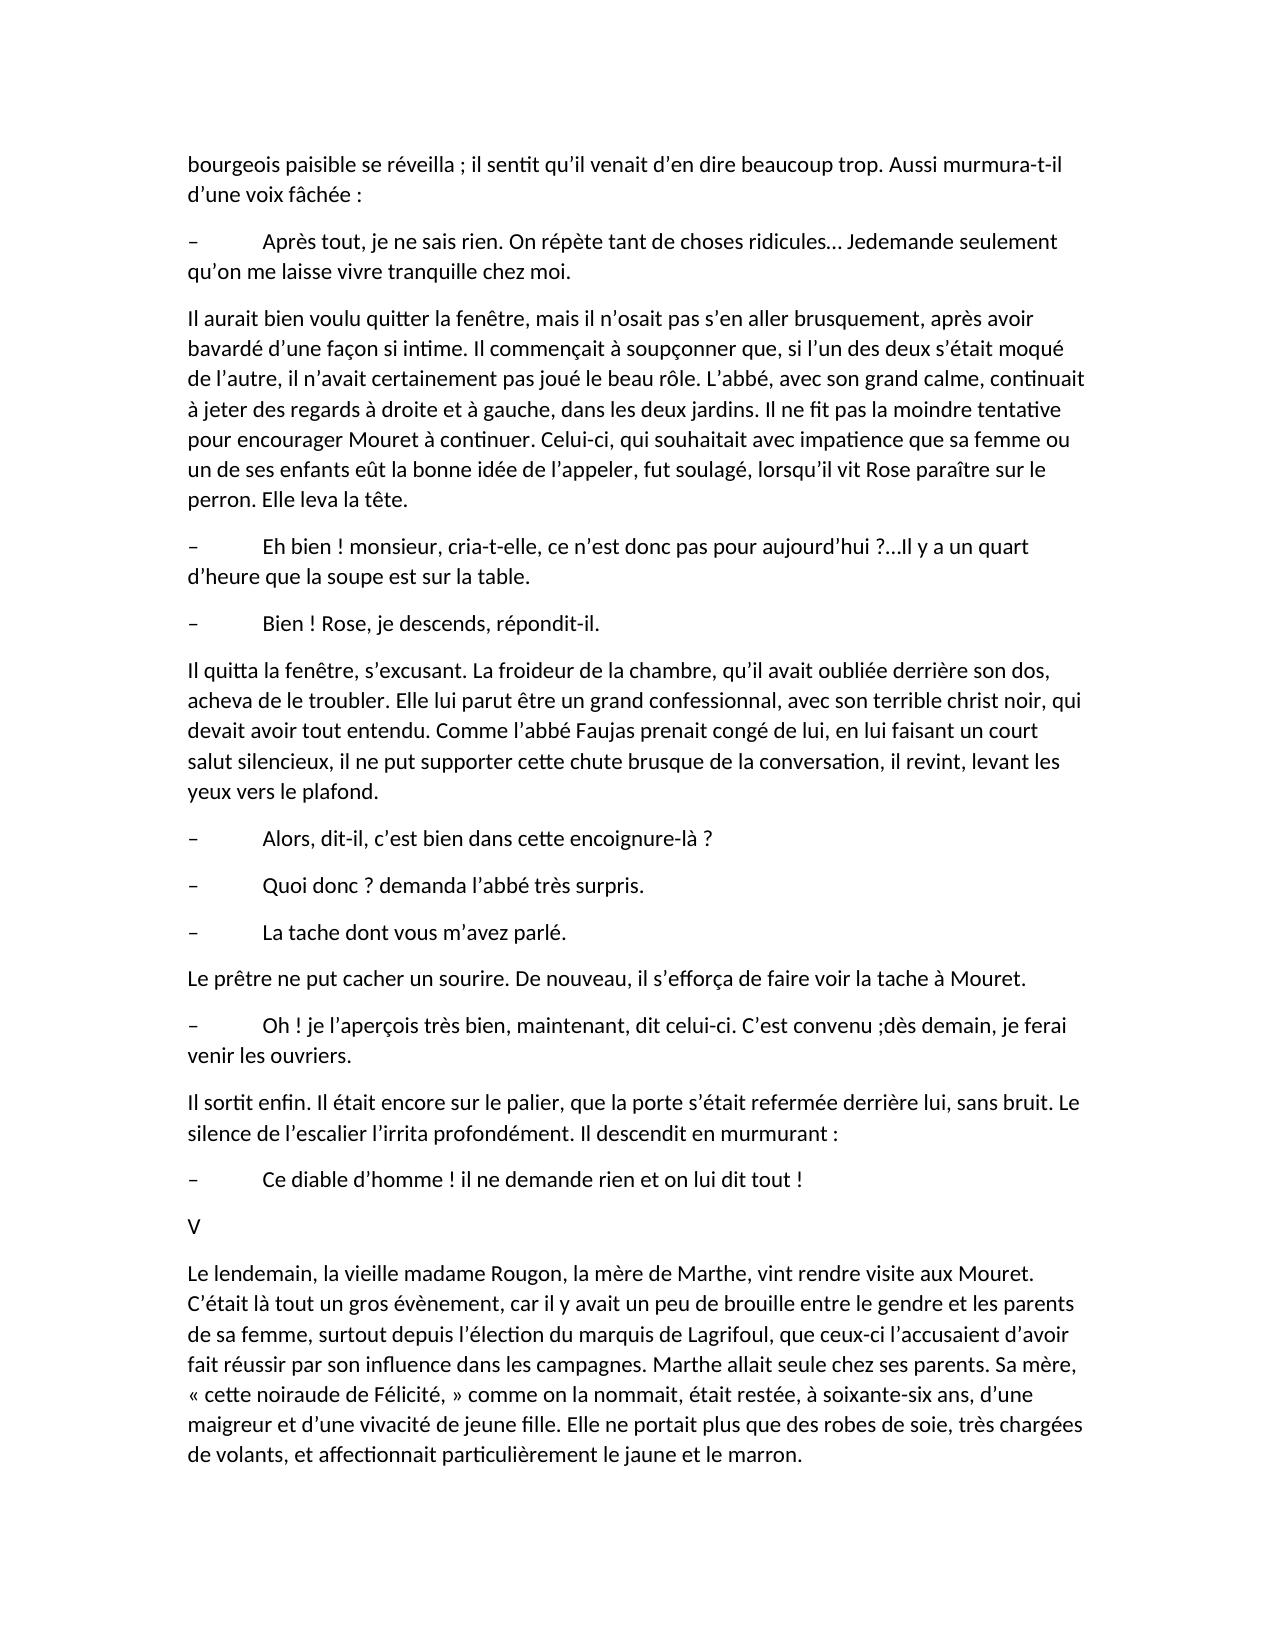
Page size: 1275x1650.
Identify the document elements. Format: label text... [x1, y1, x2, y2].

text V [187, 1212, 1087, 1241]
text Il aurait bien voulu quitter la fenêtre, mais il n’osait pas s’en aller brusquement, après avoir bavardé d’une façon si intime. Il commençait à soupçonner que, si l’un des deux s’était moqué de l’autre, il n’avait certainement pas joué le beau rôle. L’abbé, avec son grand calme, continuait à jeter des regards à droite et à gauche, dans les deux jardins. Il ne fit pas la moindre tentative pour encourager Mouret à continuer. Celui-ci, qui souhaitait avec impatience que sa femme ou un de ses enfants eût la bonne idée de l’appeler, fut soulagé, lorsqu’il vit Rose paraître sur le perron. Elle leva la tête. [187, 304, 1087, 513]
text – Après tout, je ne sais rien. On répète tant de choses ridicules… Jedemande seulement qu’on me laisse vivre tranquille chez moi. [187, 227, 1087, 285]
text – Quoi donc ? demanda l’abbé très surpris. [187, 871, 1087, 899]
text Il sortit enfin. Il était encore sur le palier, que la porte s’était refermée derrière lui, sans bruit. Le silence de l’escalier l’irrita profondément. Il descendit en murmurant : [187, 1088, 1087, 1147]
text – La tache dont vous m’avez parlé. [187, 918, 1087, 946]
text – Oh ! je l’aperçois très bien, maintenant, dit celui-ci. C’est convenu ;dès demain, je ferai venir les ouvriers. [187, 1011, 1087, 1070]
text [187, 150, 1087, 208]
text – Ce diable d’homme ! il ne demande rien et on lui dit tout ! [187, 1166, 1087, 1194]
text – Alors, dit-il, c’est bien dans cette encoignure-là ? [187, 824, 1087, 852]
text – Eh bien ! monsieur, cria-t-elle, ce n’est donc pas pour aujourd’hui ?…Il y a un quart d’heure que la soupe est sur la table. [187, 532, 1087, 591]
text Il quitta la fenêtre, s’excusant. La froideur de la chambre, qu’il avait oubliée derrière son dos, acheva de le troubler. Elle lui parut être un grand confessionnal, avec son terrible christ noir, qui devait avoir tout entendu. Comme l’abbé Faujas prenait congé de lui, en lui faisant un court salut silencieux, il ne put supporter cette chute brusque de la conversation, il revint, levant les yeux vers le plafond. [187, 656, 1087, 805]
text – Bien ! Rose, je descends, répondit-il. [187, 609, 1087, 637]
text Le lendemain, la vieille madame Rougon, la mère de Marthe, vint rendre visite aux Mouret. C’était là tout un gros évènement, car il y avait un peu de brouille entre le gendre et les parents de sa femme, surtout depuis l’élection du marquis de Lagrifoul, que ceux-ci l’accusaient d’avoir fait réussir par son influence dans les campagnes. Marthe allait seule chez ses parents. Sa mère, « cette noiraude de Félicité, » comme on la nommait, était restée, à soixante-six ans, d’une maigreur et d’une vivacité de jeune fille. Elle ne portait plus que des robes de soie, très chargées de volants, et affectionnait particulièrement le jaune et le marron. [187, 1259, 1087, 1469]
text Le prêtre ne put cacher un sourire. De nouveau, il s’efforça de faire voir la tache à Mouret. [187, 964, 1087, 993]
